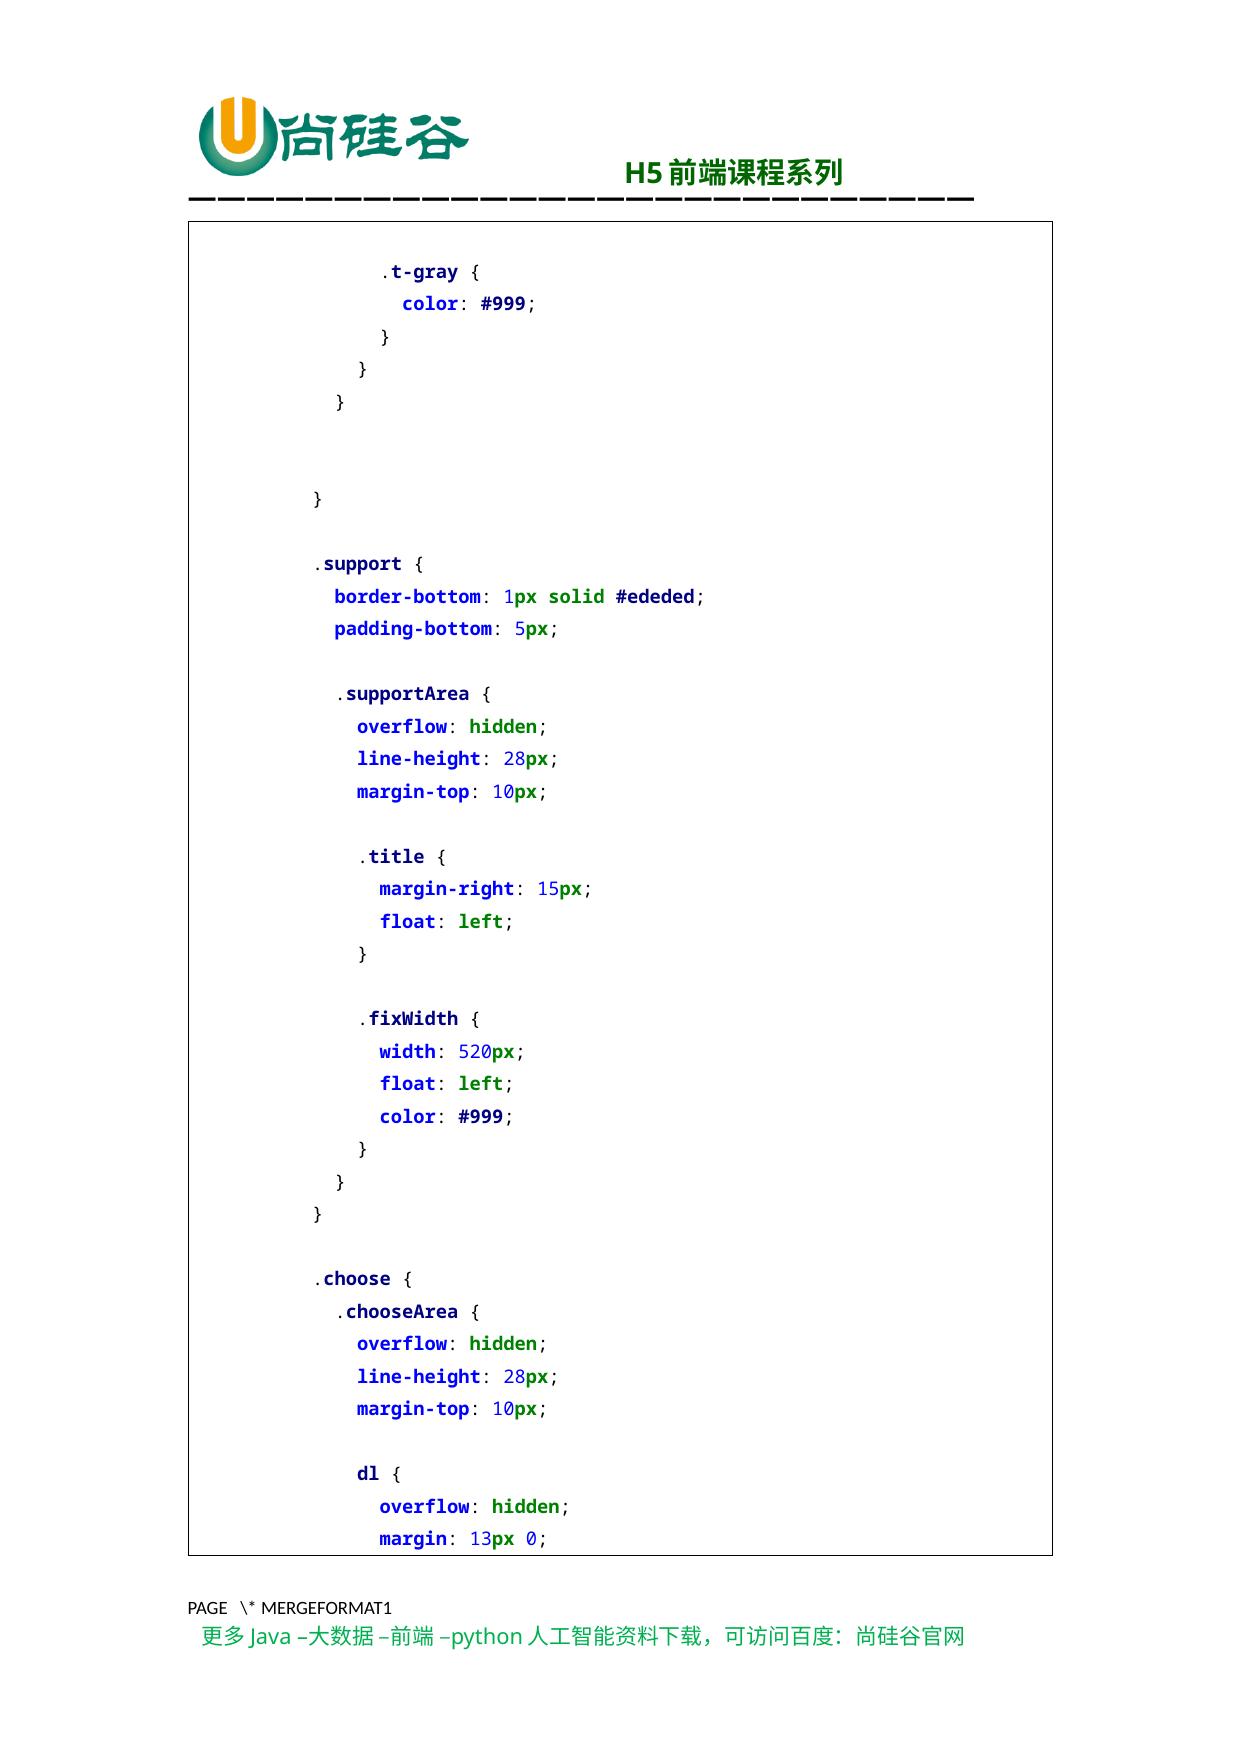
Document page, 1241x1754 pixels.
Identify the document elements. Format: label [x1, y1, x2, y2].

picture [187, 88, 476, 184]
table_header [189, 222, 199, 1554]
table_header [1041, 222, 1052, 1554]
